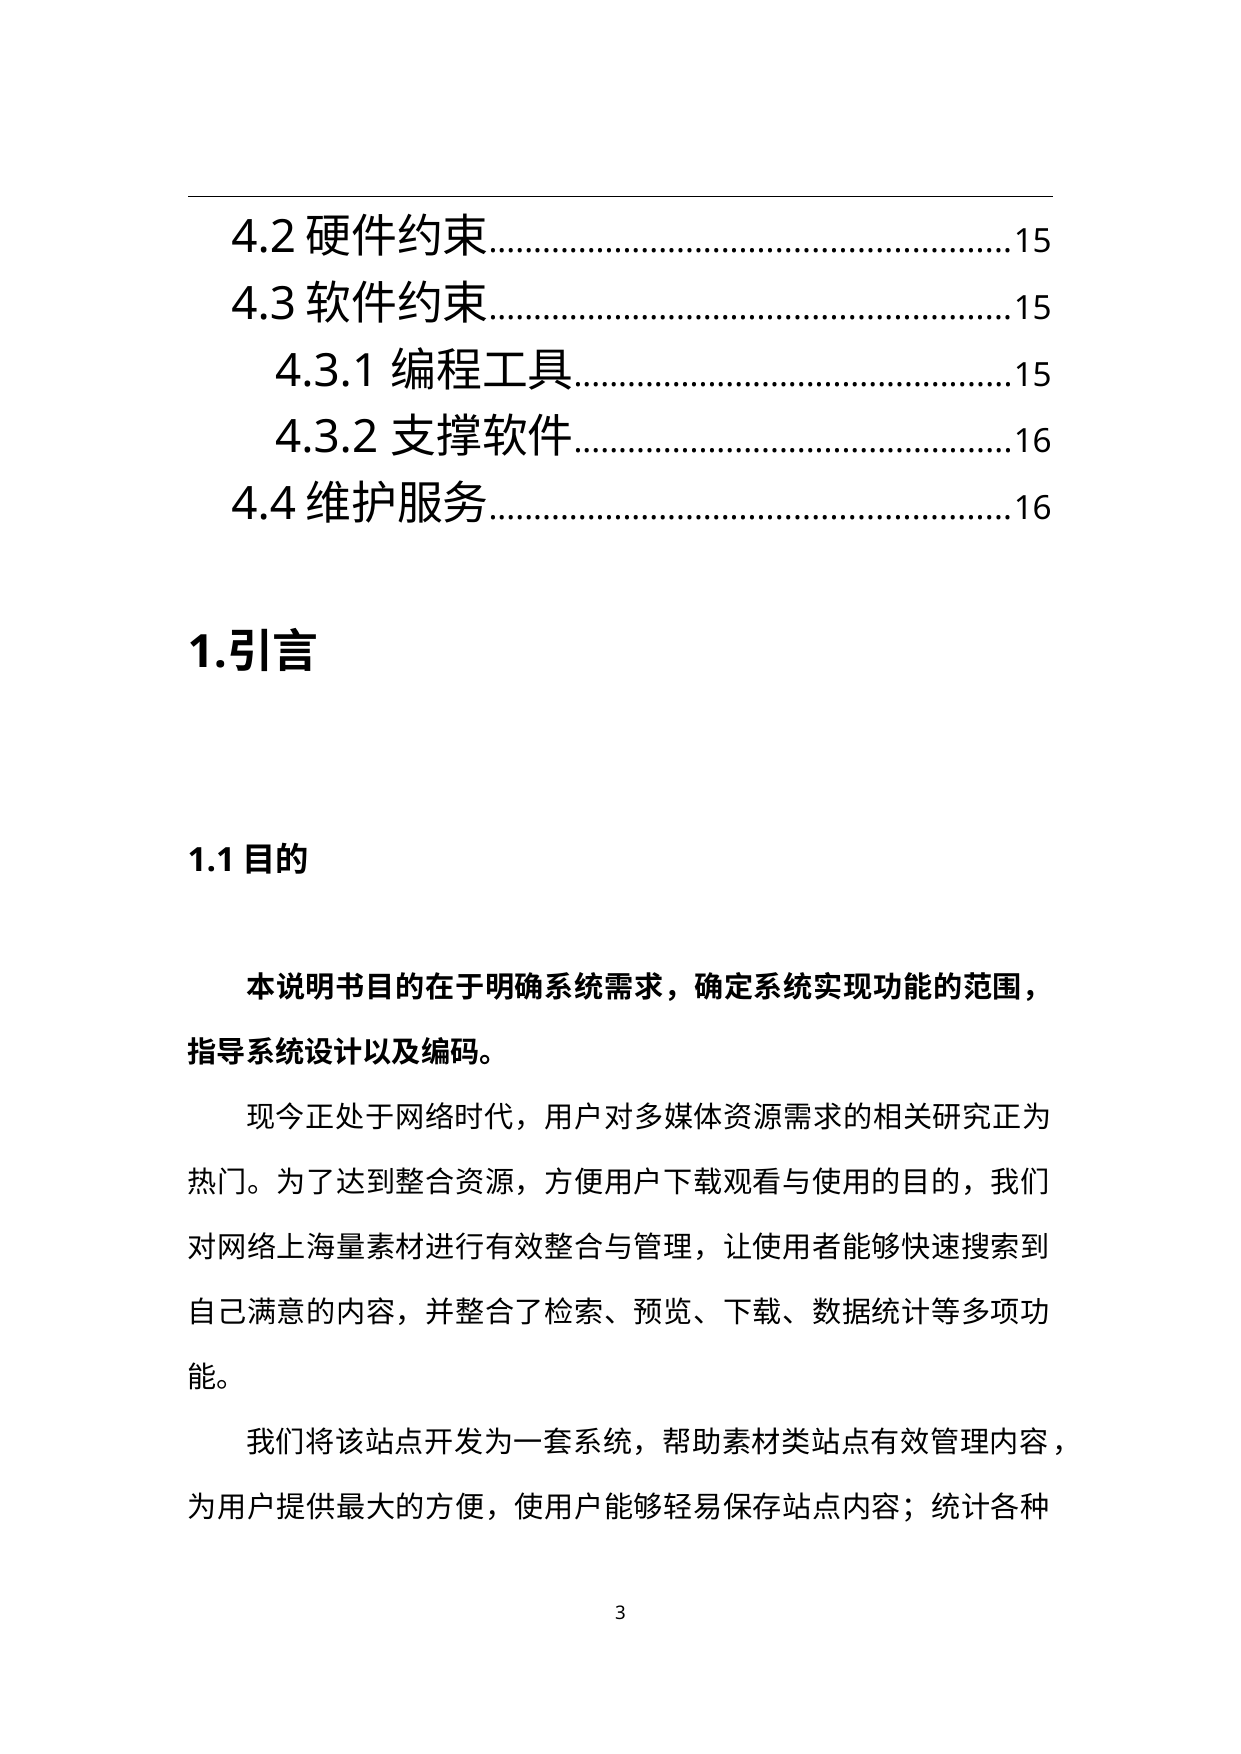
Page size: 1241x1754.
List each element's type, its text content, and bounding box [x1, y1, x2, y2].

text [187, 1407, 1053, 1537]
text 本说明书目的在于明确系统需求，确定系统实现功能的范围，指导系统设计以及编码。 [187, 952, 1053, 1082]
subtitle 1.1目的 [187, 825, 1053, 890]
subtitle 1.引言 [187, 599, 1053, 697]
text 现今正处于网络时代，用户对多媒体资源需求的相关研究正为热门。为了达到整合资源，方便用户下载观看与使用的目的，我们对网络上海量素材进行有效整合与管理，让使用者能够快速搜索到自己满意的内容，并整合了检索、预览、下载、数据统计等多项功能。 [187, 1082, 1053, 1407]
